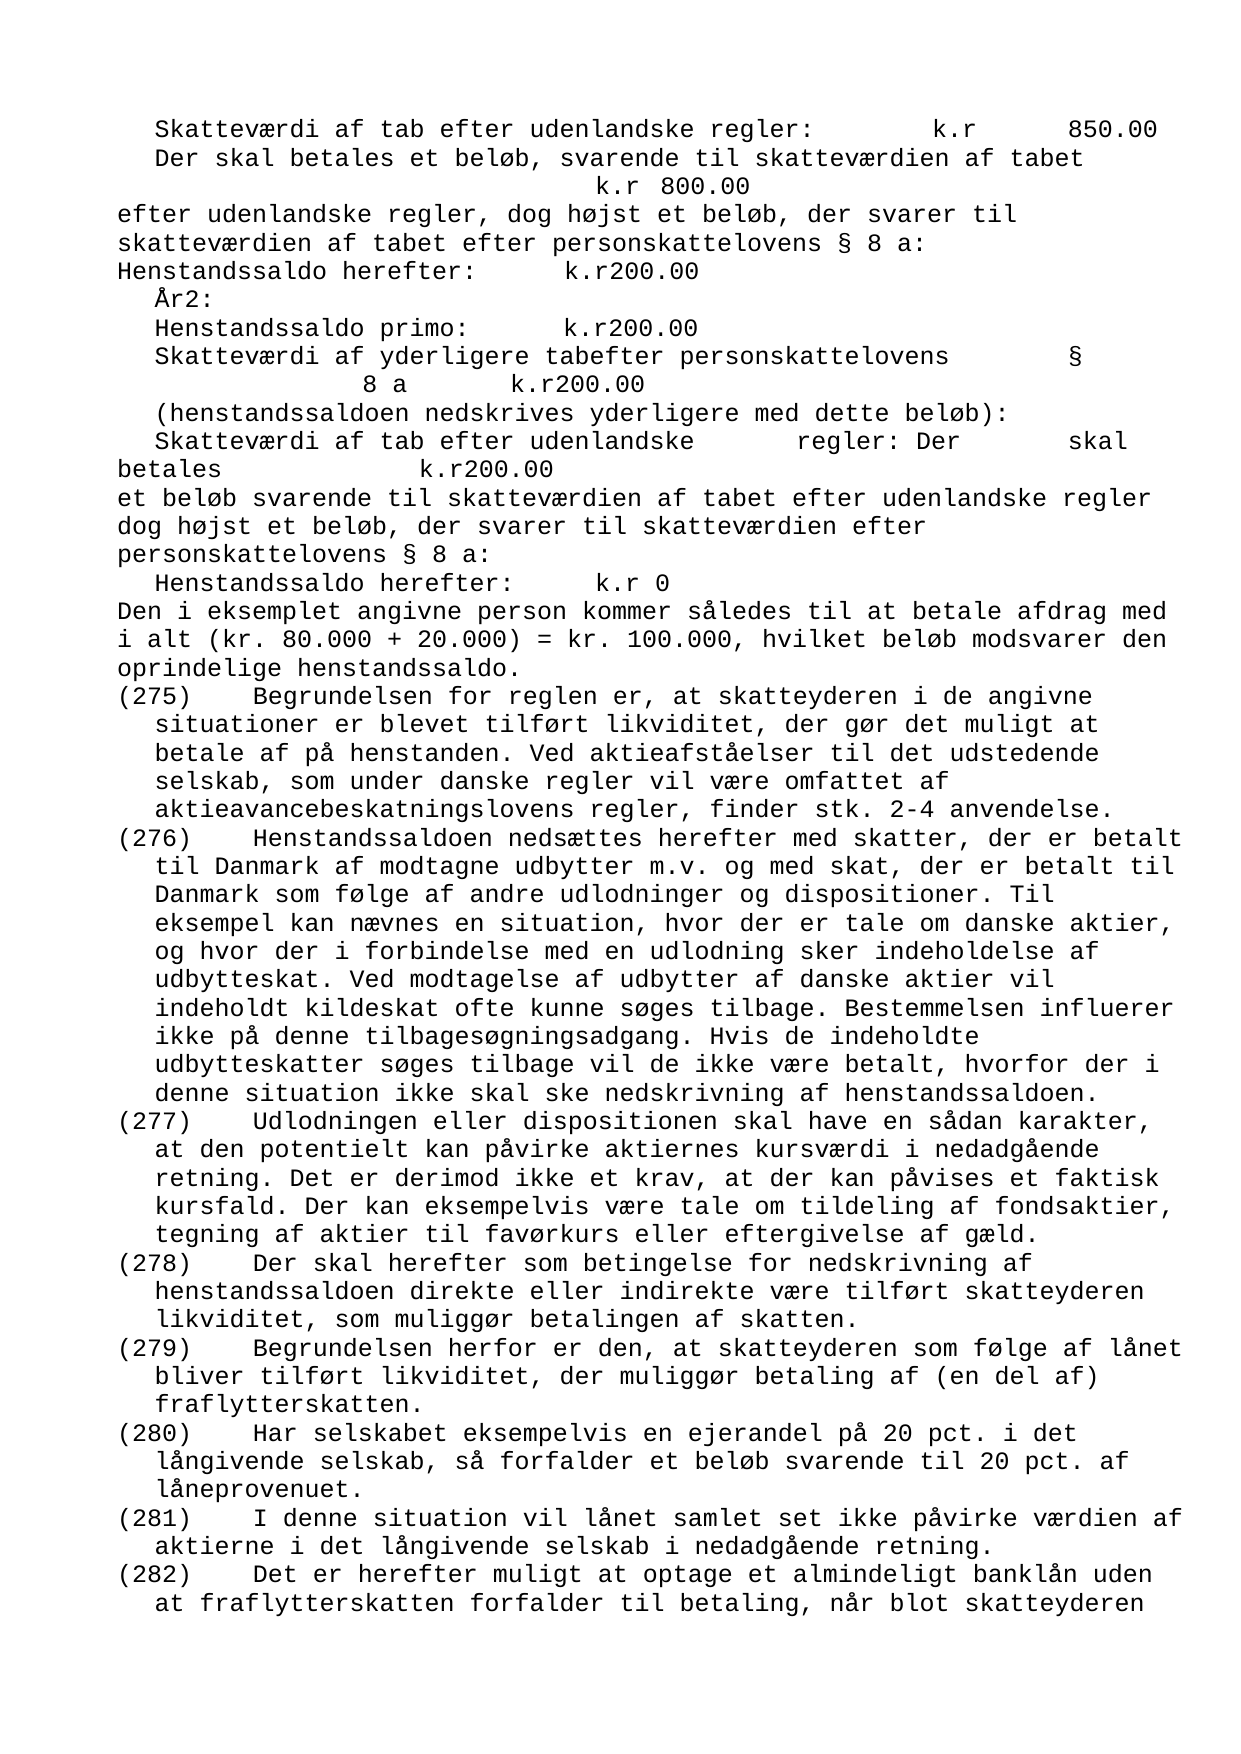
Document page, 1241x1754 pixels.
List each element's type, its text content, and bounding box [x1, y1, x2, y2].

text (279) Begrundelsen herfor er den, at skatteyderen som følge af lånet bliver tilført likviditet, der muliggør betaling af (en del af) fraflytterskatten. [117, 1335, 1186, 1420]
text (277) Udlodningen eller dispositionen skal have en sådan karakter, at den potentielt kan påvirke aktiernes kursværdi i nedadgående retning. Det er derimod ikke et krav, at der kan påvises et faktisk kursfald. Der kan eksempelvis være tale om tildeling af fondsaktier, tegning af aktier til favørkurs eller eftergivelse af gæld. [117, 1109, 1186, 1250]
text Henstandssaldo herefter: k.r 0 [117, 570, 1186, 599]
text Henstandssaldo herefter: k.r 200.00 [117, 259, 1186, 287]
text et beløb svarende til skatteværdien af tabet efter udenlandske regler dog højst et beløb, der svarer til skatteværdien efter personskattelovens § 8 a: [117, 485, 1186, 570]
text (280) Har selskabet eksempelvis en ejerandel på 20 pct. i det långivende selskab, så forfalder et beløb svarende til 20 pct. af låneprovenuet. [117, 1420, 1186, 1505]
text (276) Henstandssaldoen nedsættes herefter med skatter, der er betalt til Danmark af modtagne udbytter m.v. og med skat, der er betalt til Danmark som følge af andre udlodninger og dispositioner. Til eksempel kan nævnes en situation, hvor der er tale om danske aktier, og hvor der i forbindelse med en udlodning sker indeholdelse af udbytteskat. Ved modtagelse af udbytter af danske aktier vil indeholdt kildeskat ofte kunne søges tilbage. Bestemmelsen influerer ikke på denne tilbagesøgningsadgang. Hvis de indeholdte udbytteskatter søges tilbage vil de ikke være betalt, hvorfor der i denne situation ikke skal ske nedskrivning af henstandssaldoen. [117, 825, 1186, 1109]
text (275) Begrundelsen for reglen er, at skatteyderen i de angivne situationer er blevet tilført likviditet, der gør det muligt at betale af på henstanden. Ved aktieafståelser til det udstedende selskab, som under danske regler vil være omfattet af aktieavancebeskatningslovens regler, finder stk. 2-4 anvendelse. [117, 684, 1186, 825]
text Skatteværdi af tab efter udenlandske regler: Der skal betales k.r 200.00 [117, 429, 1186, 485]
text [117, 1562, 1186, 1619]
text efter udenlandske regler, dog højst et beløb, der svarer til skatteværdien af tabet efter personskattelovens § 8 a: [117, 202, 1186, 259]
text Skatteværdi af tab efter udenlandske regler: k.r 850.00 [117, 117, 1186, 145]
text Henstandssaldo primo: k.r 200.00 [117, 315, 1186, 344]
text (281) I denne situation vil lånet samlet set ikke påvirke værdien af aktierne i det långivende selskab i nedadgående retning. [117, 1505, 1186, 1562]
text (278) Der skal herefter som betingelse for nedskrivning af henstandssaldoen direkte eller indirekte være tilført skatteyderen likviditet, som muliggør betalingen af skatten. [117, 1250, 1186, 1335]
text Den i eksemplet angivne person kommer således til at betale afdrag med i alt (kr. 80.000 + 20.000) = kr. 100.000, hvilket beløb modsvarer den oprindelige henstandssaldo. [117, 599, 1186, 684]
text År2: [117, 287, 1186, 315]
text Der skal betales et beløb, svarende til skatteværdien af tabet k.r 800.00 [117, 145, 1186, 202]
text Skatteværdi af yderligere tab efter personskattelovens § 8 a k.r 200.00 [117, 344, 1186, 400]
text (henstandssaldoen nedskrives yderligere med dette beløb): [117, 400, 1186, 429]
